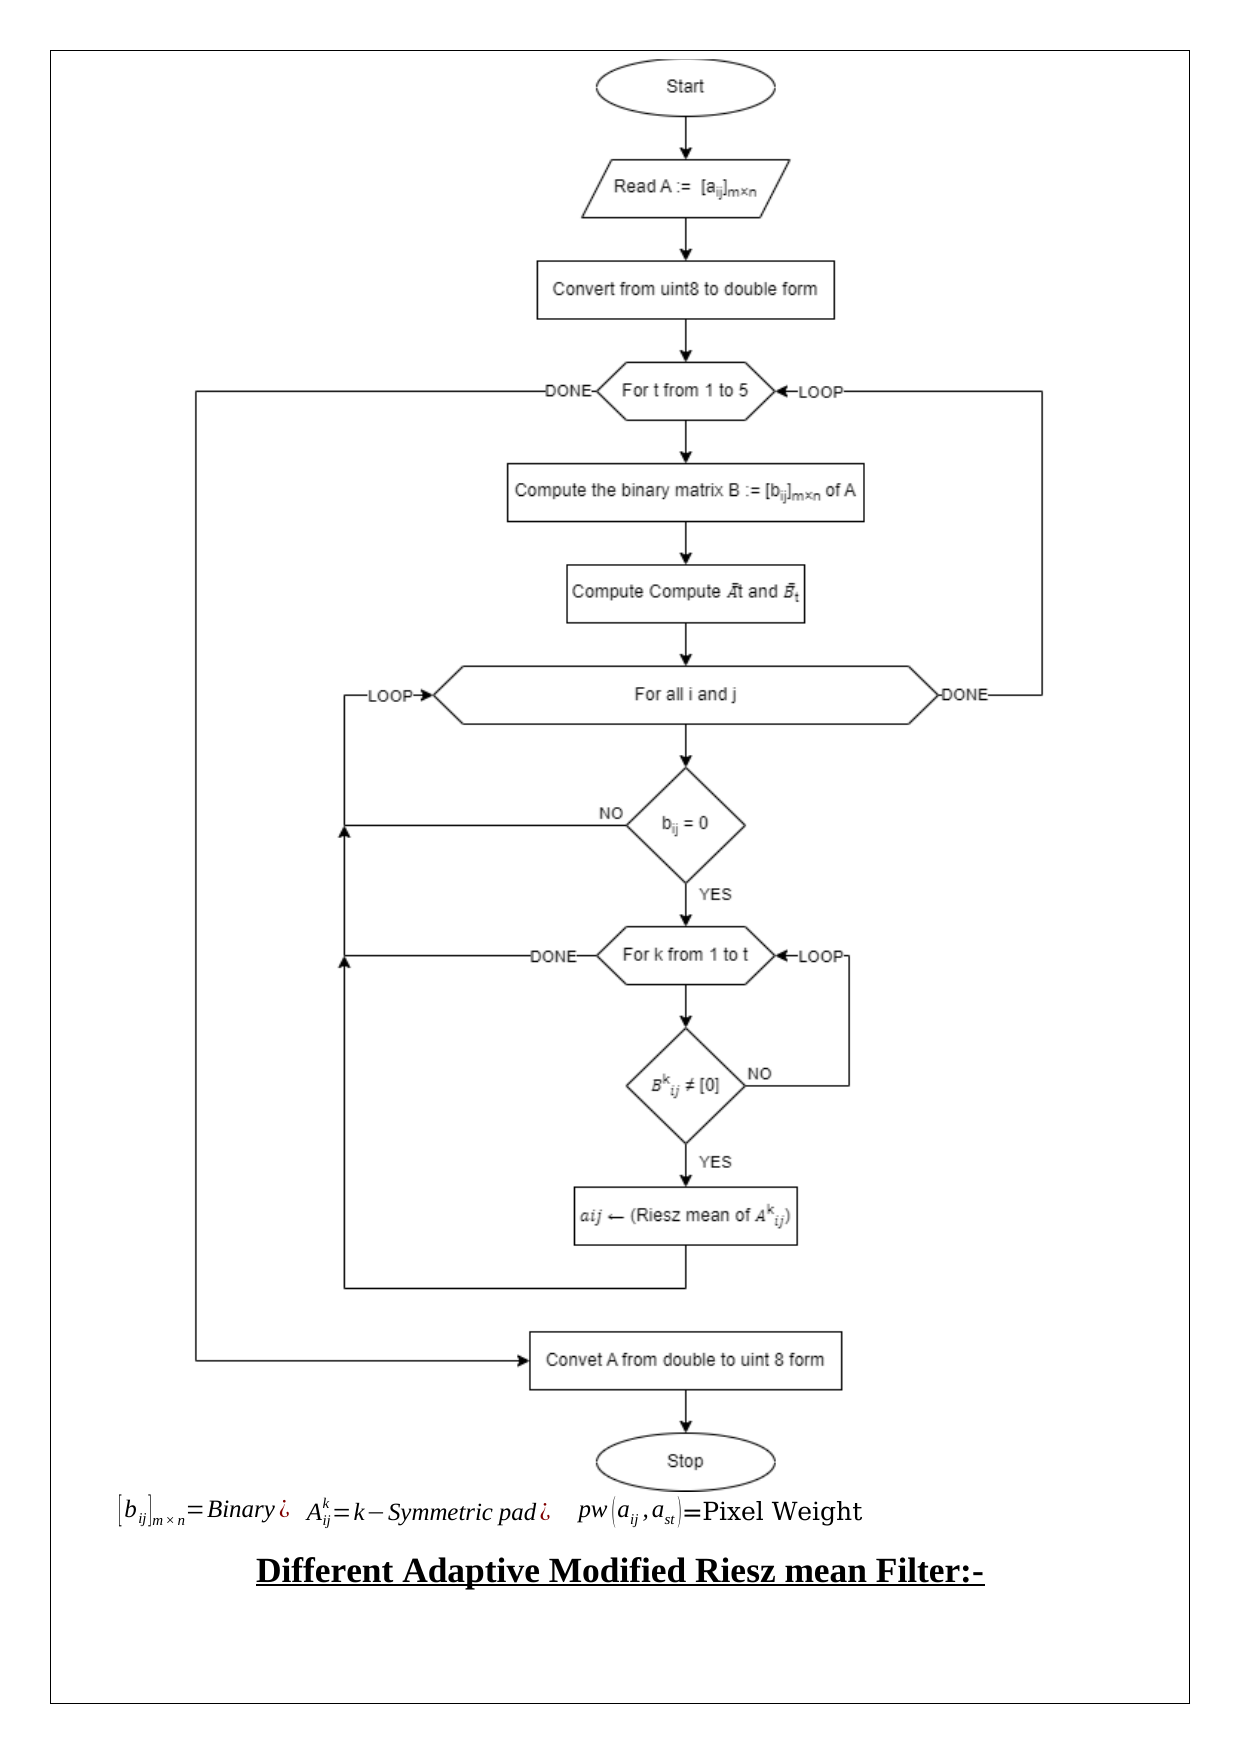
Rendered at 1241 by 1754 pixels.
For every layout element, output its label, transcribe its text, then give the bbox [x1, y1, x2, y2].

text =Pixel Weight [118, 1493, 1122, 1530]
text Different Adaptive Modified Riesz mean Filter:- [118, 1549, 1122, 1590]
picture [185, 59, 1055, 1492]
